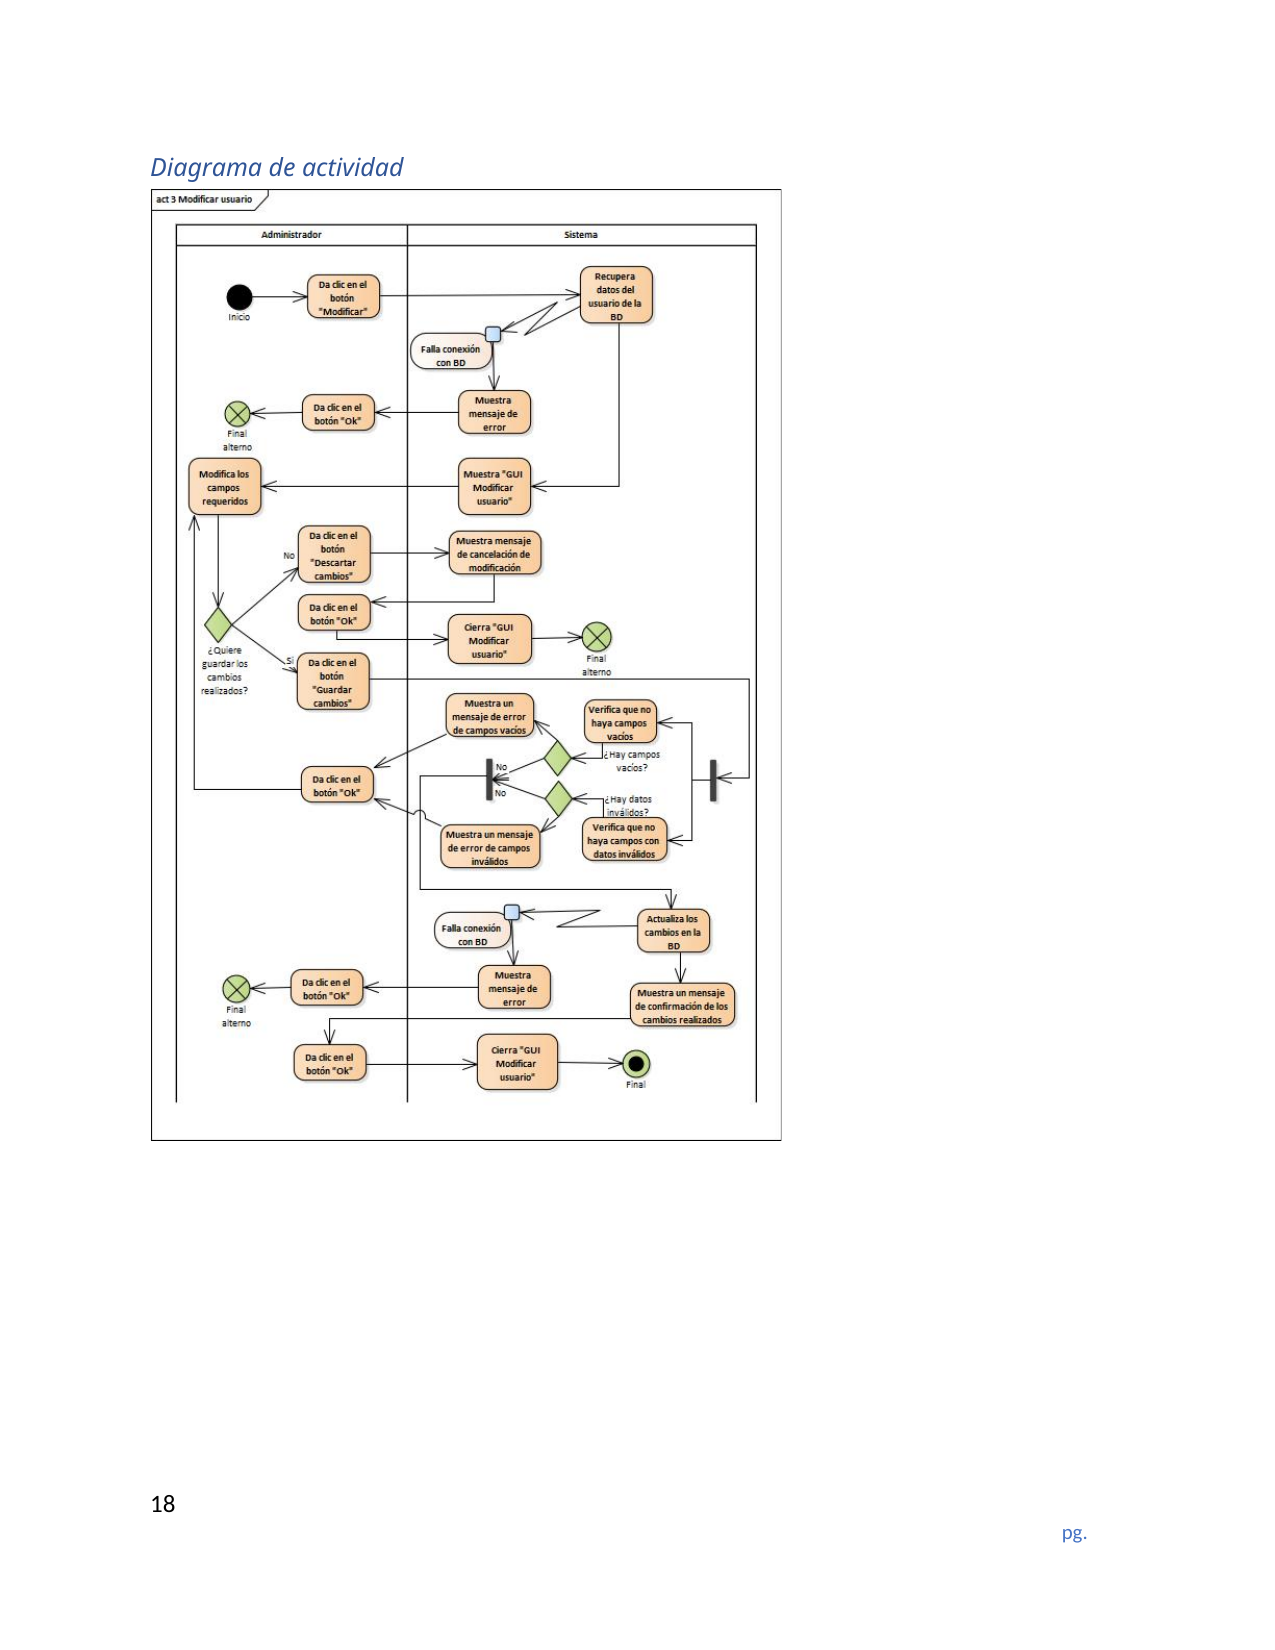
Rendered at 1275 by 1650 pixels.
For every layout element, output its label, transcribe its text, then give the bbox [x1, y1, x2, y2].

picture [150, 188, 782, 1141]
subtitle Diagrama de actividad [150, 150, 1125, 184]
